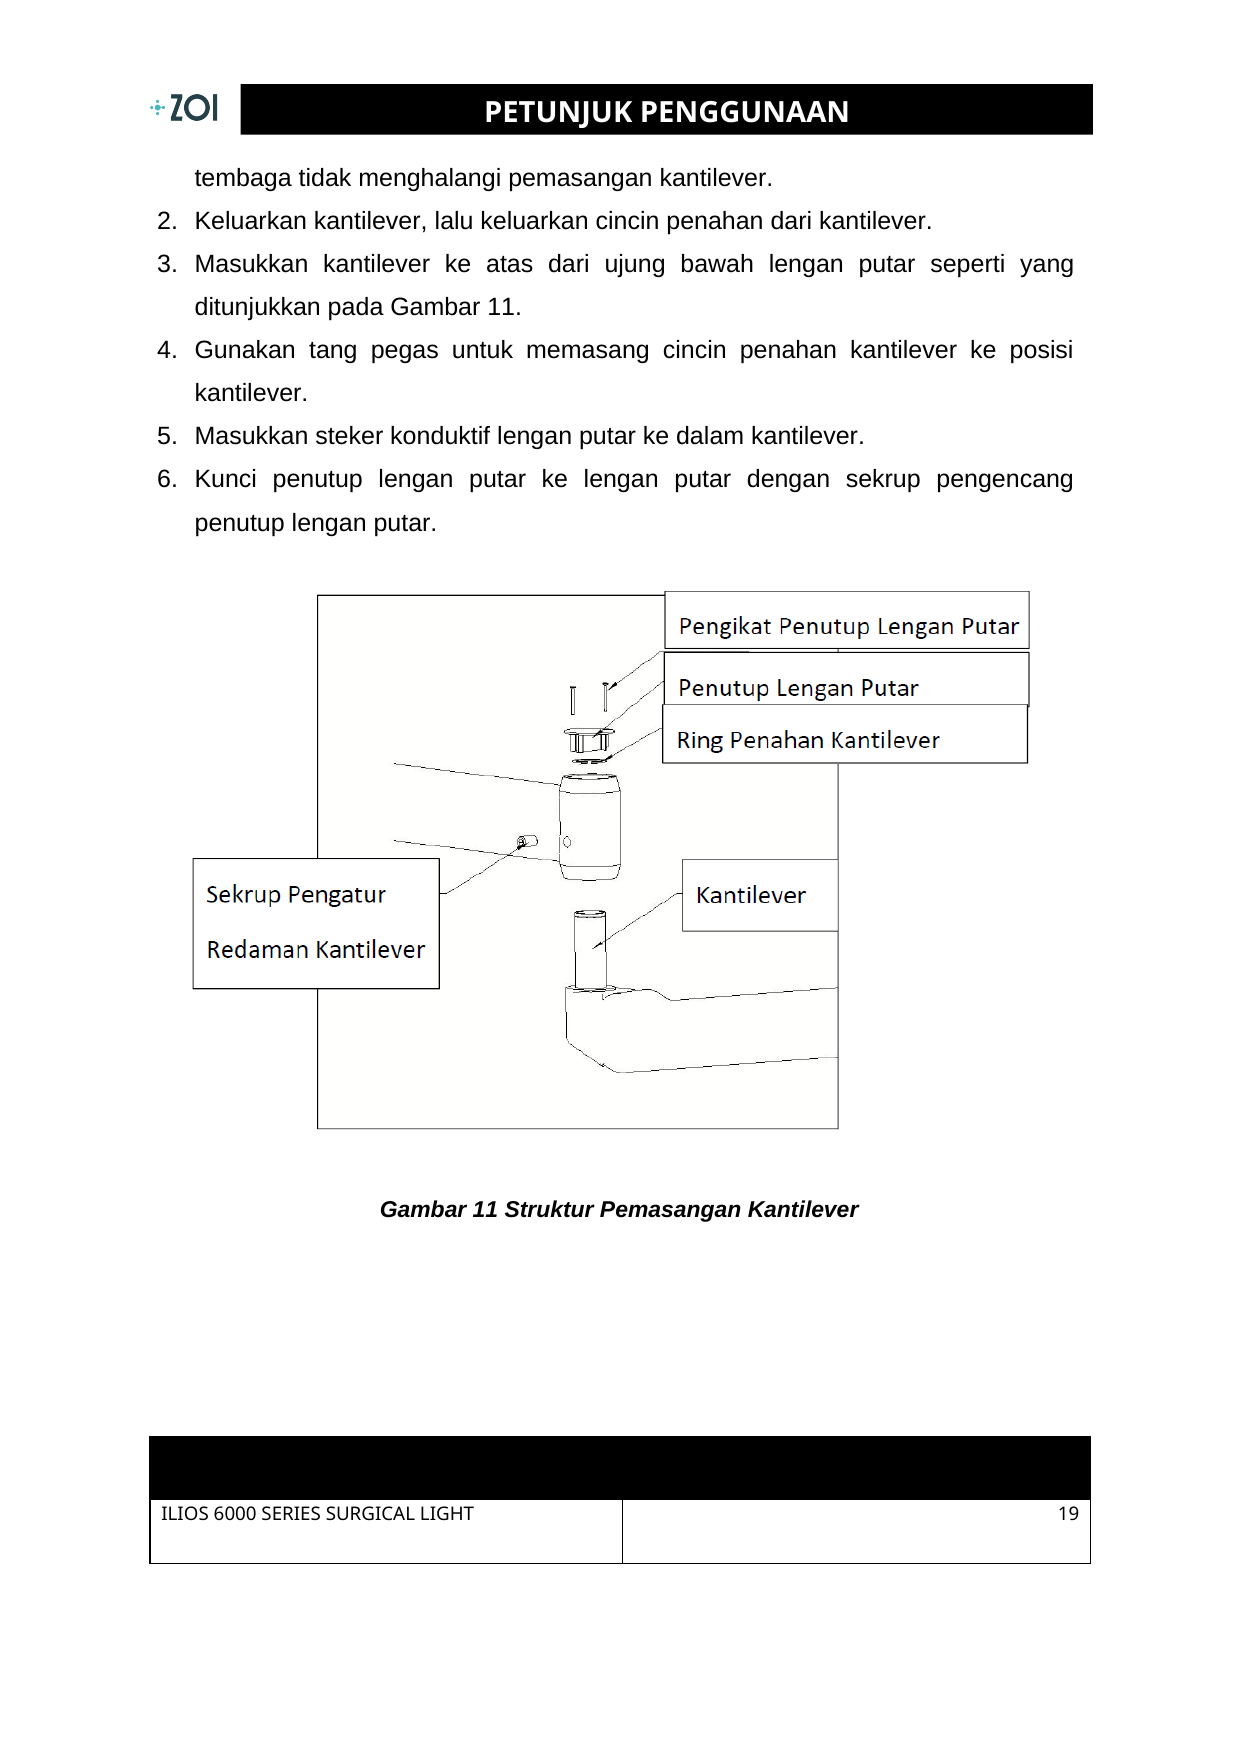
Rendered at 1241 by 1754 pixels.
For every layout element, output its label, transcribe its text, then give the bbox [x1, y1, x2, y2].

picture [150, 94, 218, 121]
picture [185, 563, 1040, 1157]
list Keluarkan kantilever, lalu keluarkan cincin penahan dari kantilever. [157, 206, 1076, 234]
list Gunakan tang pegas untuk memasang cincin penahan kantilever ke posisi kantilever. [157, 335, 1076, 407]
list Masukkan steker konduktif lengan putar ke dalam kantilever. [157, 421, 1076, 450]
text Gambar 11 Struktur Pemasangan Kantilever [150, 1196, 1090, 1222]
list Kunci penutup lengan putar ke lengan putar dengan sekrup pengencang penutup lengan putar. [157, 464, 1076, 536]
list Masukkan kantilever ke atas dari ujung bawah lengan putar seperti yang ditunjukkan pada Gambar 11. [157, 249, 1076, 321]
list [157, 162, 1076, 191]
